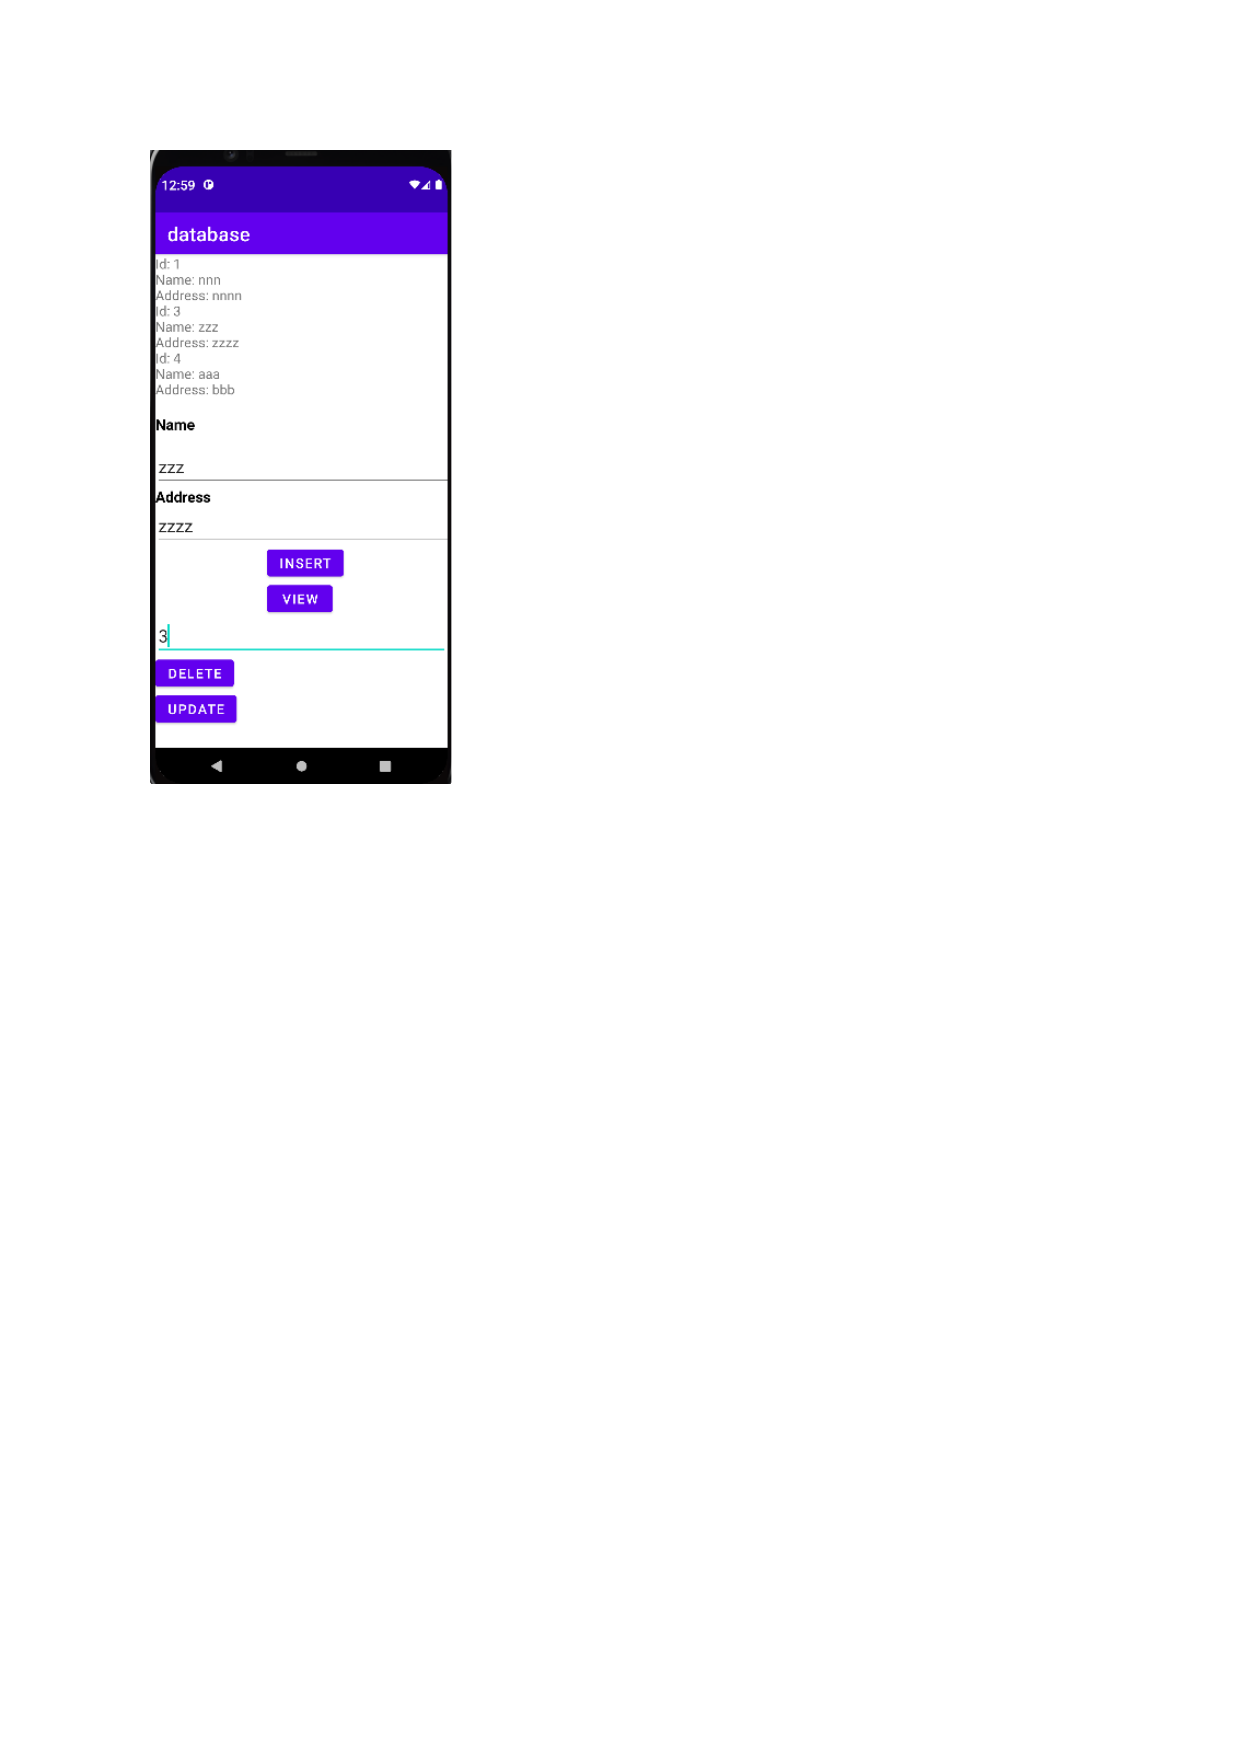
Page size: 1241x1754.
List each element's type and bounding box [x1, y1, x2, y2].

picture [150, 150, 452, 784]
